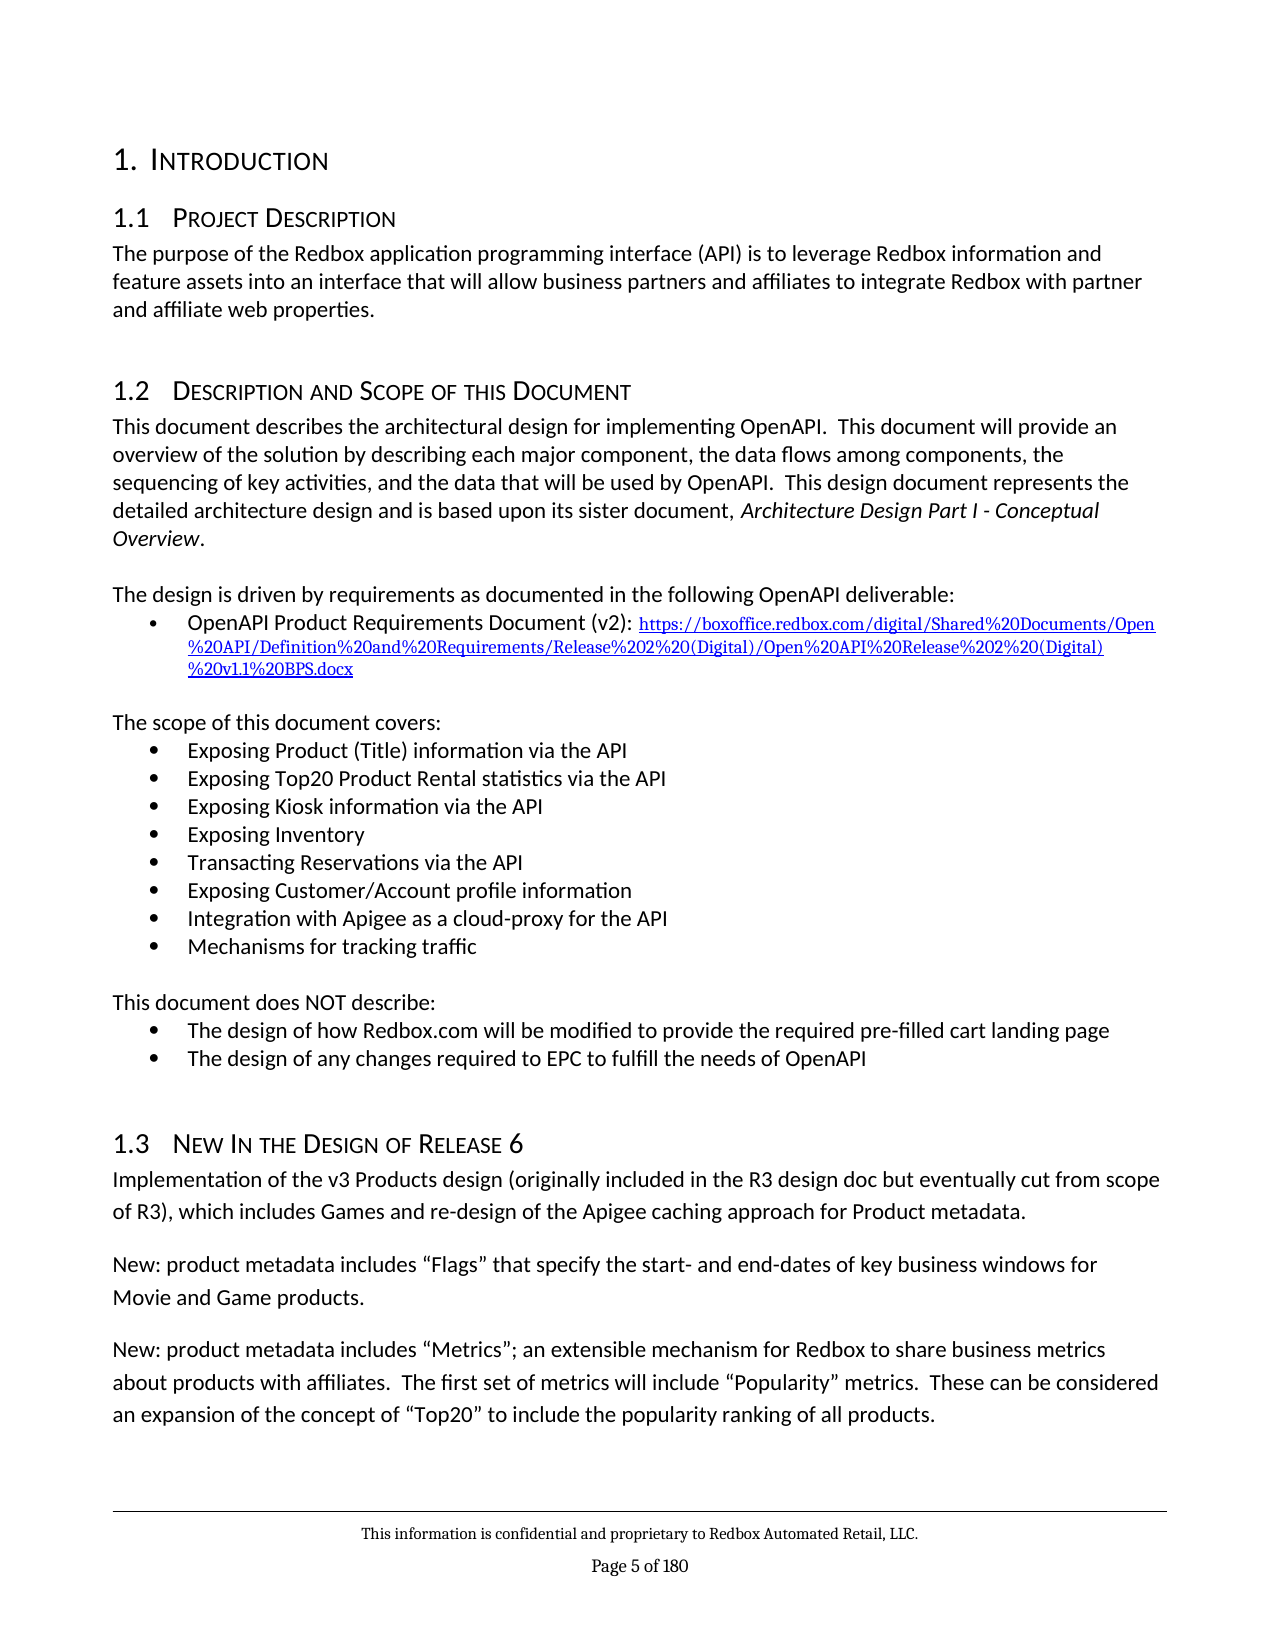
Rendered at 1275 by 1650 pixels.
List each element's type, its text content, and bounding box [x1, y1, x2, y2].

list Exposing Kiosk information via the API [150, 792, 1162, 820]
list Transacting Reservations via the API [150, 848, 1162, 876]
list This document describes the architectural design for implementing OpenAPI. This document will provide an overview of the solution by describing each major component, the data flows among components, the sequencing of key activities, and the data that will be used by OpenAPI. This design document represents the detailed architecture design and is based upon its sister document, Architecture Design Part I - Conceptual Overview. [112, 412, 1162, 552]
list OpenAPI Product Requirements Document (v2): https://boxoffice.redbox.com/digital/Shared%20Documents/Open%20API/Definition%20and%20Requirements/Release%202%20(Digital)/Open%20API%20Release%202%20(Digital)%20v1.1%20BPS.docx [150, 608, 1162, 680]
subtitle Introduction [112, 137, 1162, 178]
list Exposing Top20 Product Rental statistics via the API [150, 764, 1162, 792]
list The design is driven by requirements as documented in the following OpenAPI deliverable: [112, 581, 1162, 608]
list Integration with Apigee as a cloud-proxy for the API [150, 904, 1162, 932]
list This document does NOT describe: [112, 988, 1162, 1016]
list The design of any changes required to EPC to fulfill the needs of OpenAPI [150, 1044, 1162, 1072]
list The scope of this document covers: [112, 708, 1162, 736]
subtitle New In the Design of Release 6 [112, 1125, 1162, 1161]
text Implementation of the v3 Products design (originally included in the R3 design doc but eventually cut from scope of R3), which includes Games and re-design of the Apigee caching approach for Product metadata. [112, 1165, 1162, 1225]
list Mechanisms for tracking traffic [150, 932, 1162, 960]
list Exposing Inventory [150, 820, 1162, 848]
subtitle Description and Scope of this Document [112, 372, 1162, 408]
list The design of how Redbox.com will be modified to provide the required pre-filled cart landing page [150, 1016, 1162, 1044]
text The purpose of the Redbox application programming interface (API) is to leverage Redbox information and feature assets into an interface that will allow business partners and affiliates to integrate Redbox with partner and affiliate web properties. [112, 239, 1162, 323]
list Exposing Product (Title) information via the API [150, 736, 1162, 764]
text New: product metadata includes “Flags” that specify the start- and end-dates of key business windows for Movie and Game products. [112, 1250, 1162, 1311]
list Exposing Customer/Account profile information [150, 876, 1162, 904]
text New: product metadata includes “Metrics”; an extensible mechanism for Redbox to share business metrics about products with affiliates. The first set of metrics will include “Popularity” metrics. These can be considered an expansion of the concept of “Top20” to include the popularity ranking of all products. [112, 1336, 1162, 1428]
subtitle Project Description [112, 199, 1162, 235]
